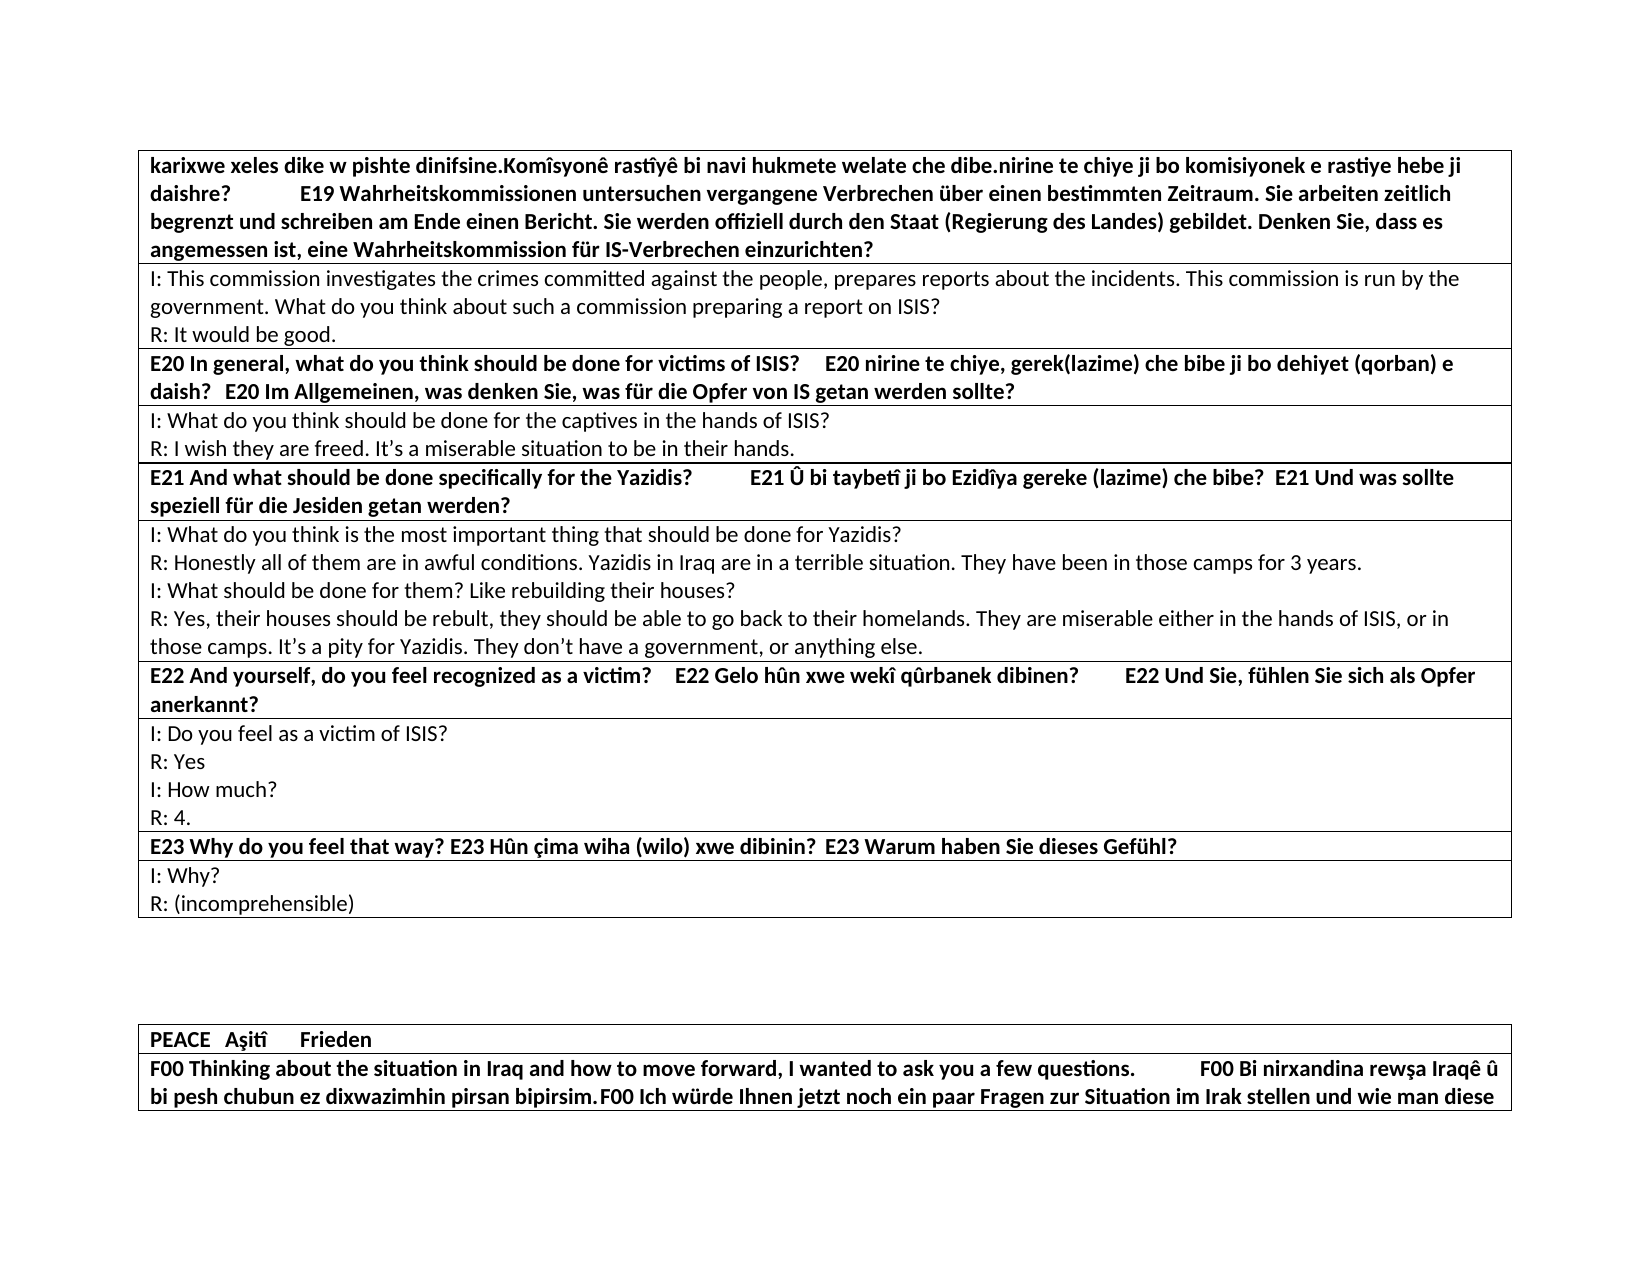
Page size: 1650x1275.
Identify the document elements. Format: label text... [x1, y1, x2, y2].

table_cell E23 Why do you feel that way? E23 Hûn çima wiha (wilo) xwe dibinin? E23 Warum haben Sie dieses Gefühl? [139, 832, 1511, 860]
table_cell E21 And what should be done specifically for the Yazidis? E21 Û bi taybetî ji bo Ezidîya gereke (lazime) che bibe? E21 Und was sollte speziell für die Jesiden getan werden? [139, 464, 1511, 519]
table_cell I: This commission investigates the crimes committed against the people, prepares reports about the incidents. This commission is run by the government. What do you think about such a commission preparing a report on ISIS? R: It would be good. [139, 264, 1511, 348]
table_cell I: Why? R: (incomprehensible) [139, 861, 1511, 917]
table_cell E20 In general, what do you think should be done for victims of ISIS? E20 nirine te chiye, gerek(lazime) che bibe ji bo dehiyet (qorban) e daish? E20 Im Allgemeinen, was denken Sie, was für die Opfer von IS getan werden sollte? [139, 349, 1511, 405]
table_cell I: Do you feel as a victim of ISIS? R: Yes I: How much? R: 4. [139, 719, 1511, 831]
table_cell I: What do you think is the most important thing that should be done for Yazidis? R: Honestly all of them are in awful conditions. Yazidis in Iraq are in a terrible situation. They have been in those camps for 3 years. I: What should be done for them? Like rebuilding their houses? R: Yes, their houses should be rebult, they should be able to go back to their homelands. They are miserable either in the hands of ISIS, or in those camps. It’s a pity for Yazidis. They don’t have a government, or anything else. [139, 521, 1511, 661]
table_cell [139, 1054, 1511, 1110]
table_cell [139, 151, 1511, 263]
table_cell I: What do you think should be done for the captives in the hands of ISIS? R: I wish they are freed. It’s a miserable situation to be in their hands. [139, 406, 1511, 462]
table_cell E22 And yourself, do you feel recognized as a victim? E22 Gelo hûn xwe wekî qûrbanek dibinen? E22 Und Sie, fühlen Sie sich als Opfer anerkannt? [139, 662, 1511, 718]
table_header PEACE Aşitî Frieden [139, 1025, 1511, 1053]
